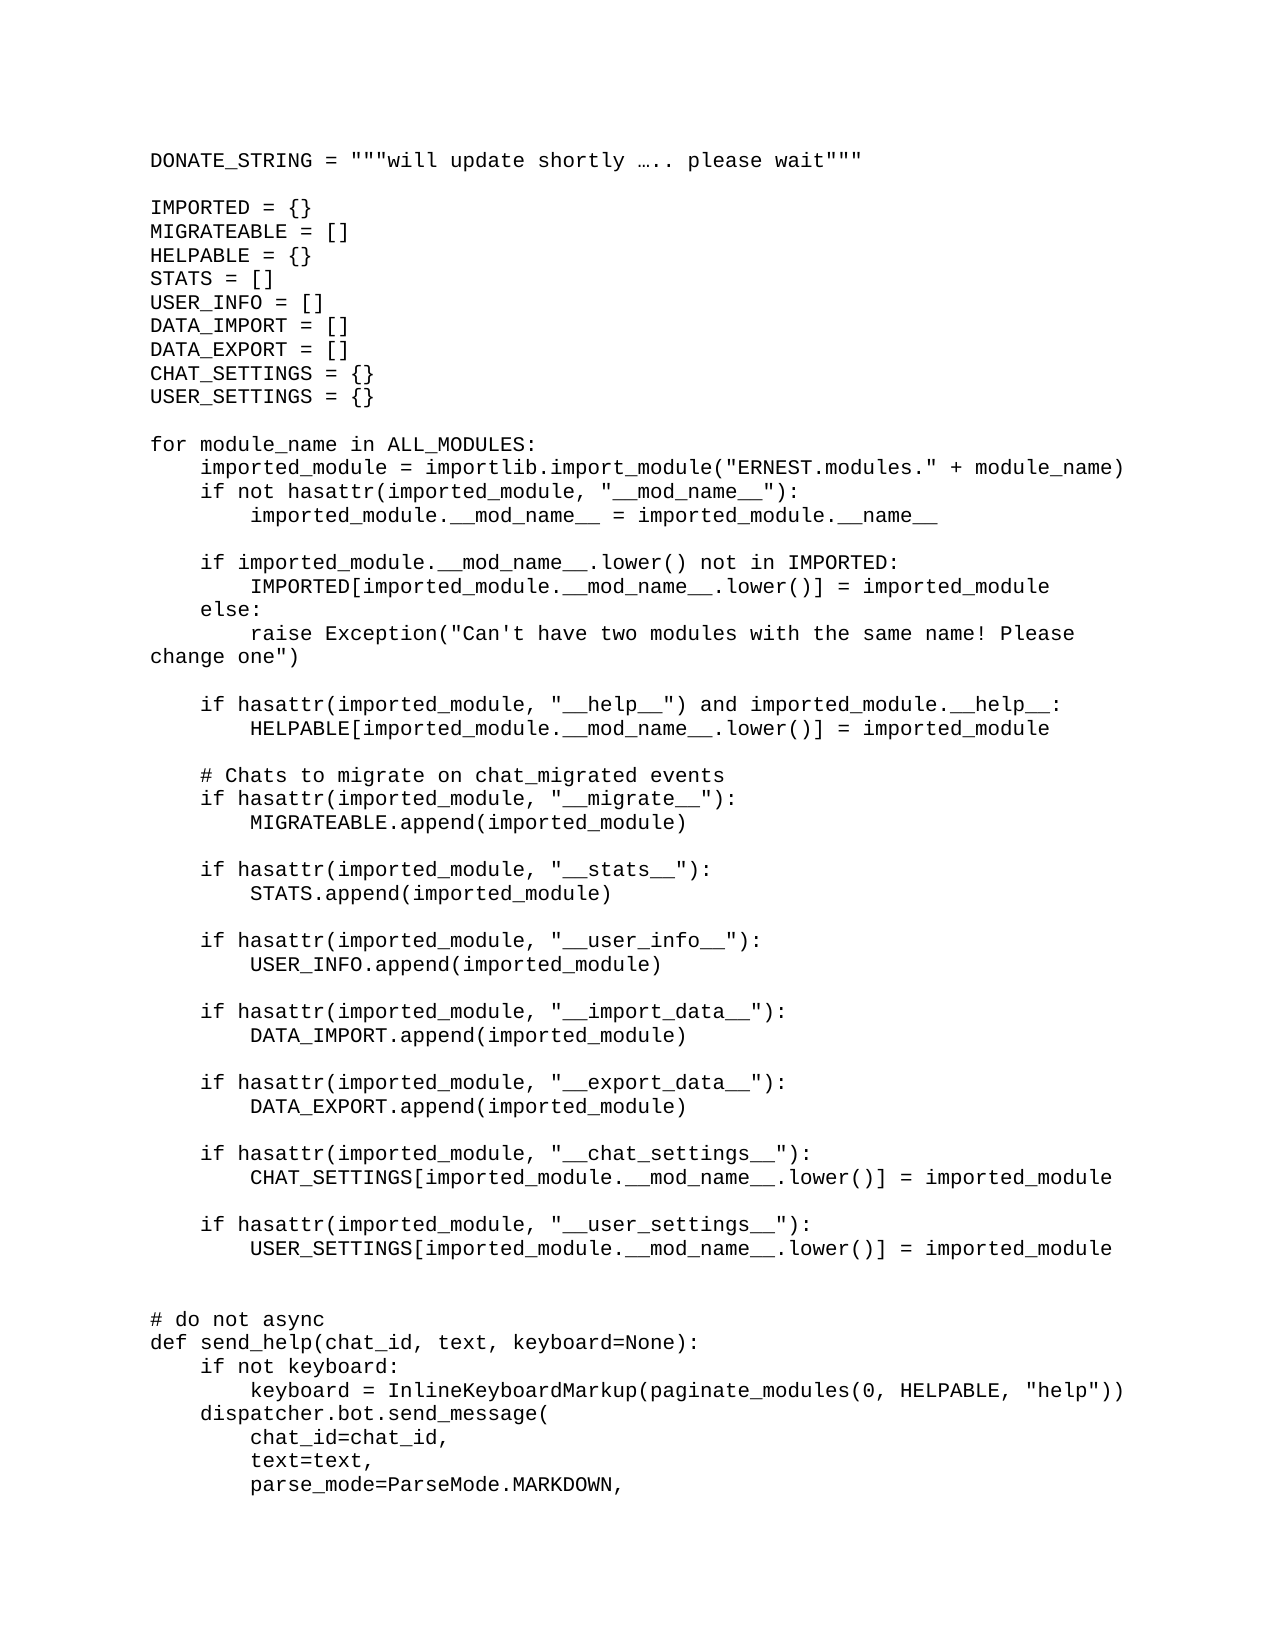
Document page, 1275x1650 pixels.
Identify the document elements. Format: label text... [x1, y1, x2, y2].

text CHAT_SETTINGS = {} [150, 363, 1125, 386]
text if hasattr(imported_module, "__help__") and imported_module.__help__: [150, 694, 1125, 717]
text if hasattr(imported_module, "__stats__"): [150, 859, 1125, 883]
text else: [150, 599, 1125, 623]
text dispatcher.bot.send_message( [150, 1403, 1125, 1427]
text if not hasattr(imported_module, "__mod_name__"): [150, 481, 1125, 505]
text USER_INFO.append(imported_module) [150, 954, 1125, 978]
text imported_module.__mod_name__ = imported_module.__name__ [150, 505, 1125, 528]
text STATS = [] [150, 268, 1125, 292]
text STATS.append(imported_module) [150, 883, 1125, 907]
text if hasattr(imported_module, "__user_info__"): [150, 930, 1125, 954]
text DATA_IMPORT.append(imported_module) [150, 1025, 1125, 1048]
text IMPORTED[imported_module.__mod_name__.lower()] = imported_module [150, 576, 1125, 599]
text raise Exception("Can't have two modules with the same name! Please change one") [150, 623, 1125, 670]
text chat_id=chat_id, [150, 1427, 1125, 1451]
text DATA_IMPORT = [] [150, 316, 1125, 339]
text HELPABLE = {} [150, 244, 1125, 268]
text IMPORTED = {} [150, 197, 1125, 221]
text if hasattr(imported_module, "__user_settings__"): [150, 1214, 1125, 1238]
text # Chats to migrate on chat_migrated events [150, 765, 1125, 788]
text if hasattr(imported_module, "__import_data__"): [150, 1001, 1125, 1025]
text USER_SETTINGS[imported_module.__mod_name__.lower()] = imported_module [150, 1238, 1125, 1261]
text text=text, [150, 1451, 1125, 1474]
text MIGRATEABLE.append(imported_module) [150, 812, 1125, 836]
text if not keyboard: [150, 1356, 1125, 1379]
text MIGRATEABLE = [] [150, 221, 1125, 244]
text def send_help(chat_id, text, keyboard=None): [150, 1332, 1125, 1356]
text if imported_module.__mod_name__.lower() not in IMPORTED: [150, 552, 1125, 576]
text imported_module = importlib.import_module("ERNEST.modules." + module_name) [150, 457, 1125, 481]
text USER_SETTINGS = {} [150, 386, 1125, 410]
text # do not async [150, 1309, 1125, 1332]
text CHAT_SETTINGS[imported_module.__mod_name__.lower()] = imported_module [150, 1167, 1125, 1190]
text if hasattr(imported_module, "__export_data__"): [150, 1072, 1125, 1096]
text DONATE_STRING = """will update shortly ….. please wait""" [150, 150, 1125, 174]
text for module_name in ALL_MODULES: [150, 434, 1125, 457]
text HELPABLE[imported_module.__mod_name__.lower()] = imported_module [150, 717, 1125, 741]
text keyboard = InlineKeyboardMarkup(paginate_modules(0, HELPABLE, "help")) [150, 1379, 1125, 1403]
text DATA_EXPORT.append(imported_module) [150, 1096, 1125, 1119]
text DATA_EXPORT = [] [150, 339, 1125, 363]
text if hasattr(imported_module, "__chat_settings__"): [150, 1143, 1125, 1167]
text if hasattr(imported_module, "__migrate__"): [150, 788, 1125, 812]
text USER_INFO = [] [150, 292, 1125, 316]
text parse_mode=ParseMode.MARKDOWN, [150, 1474, 1125, 1498]
